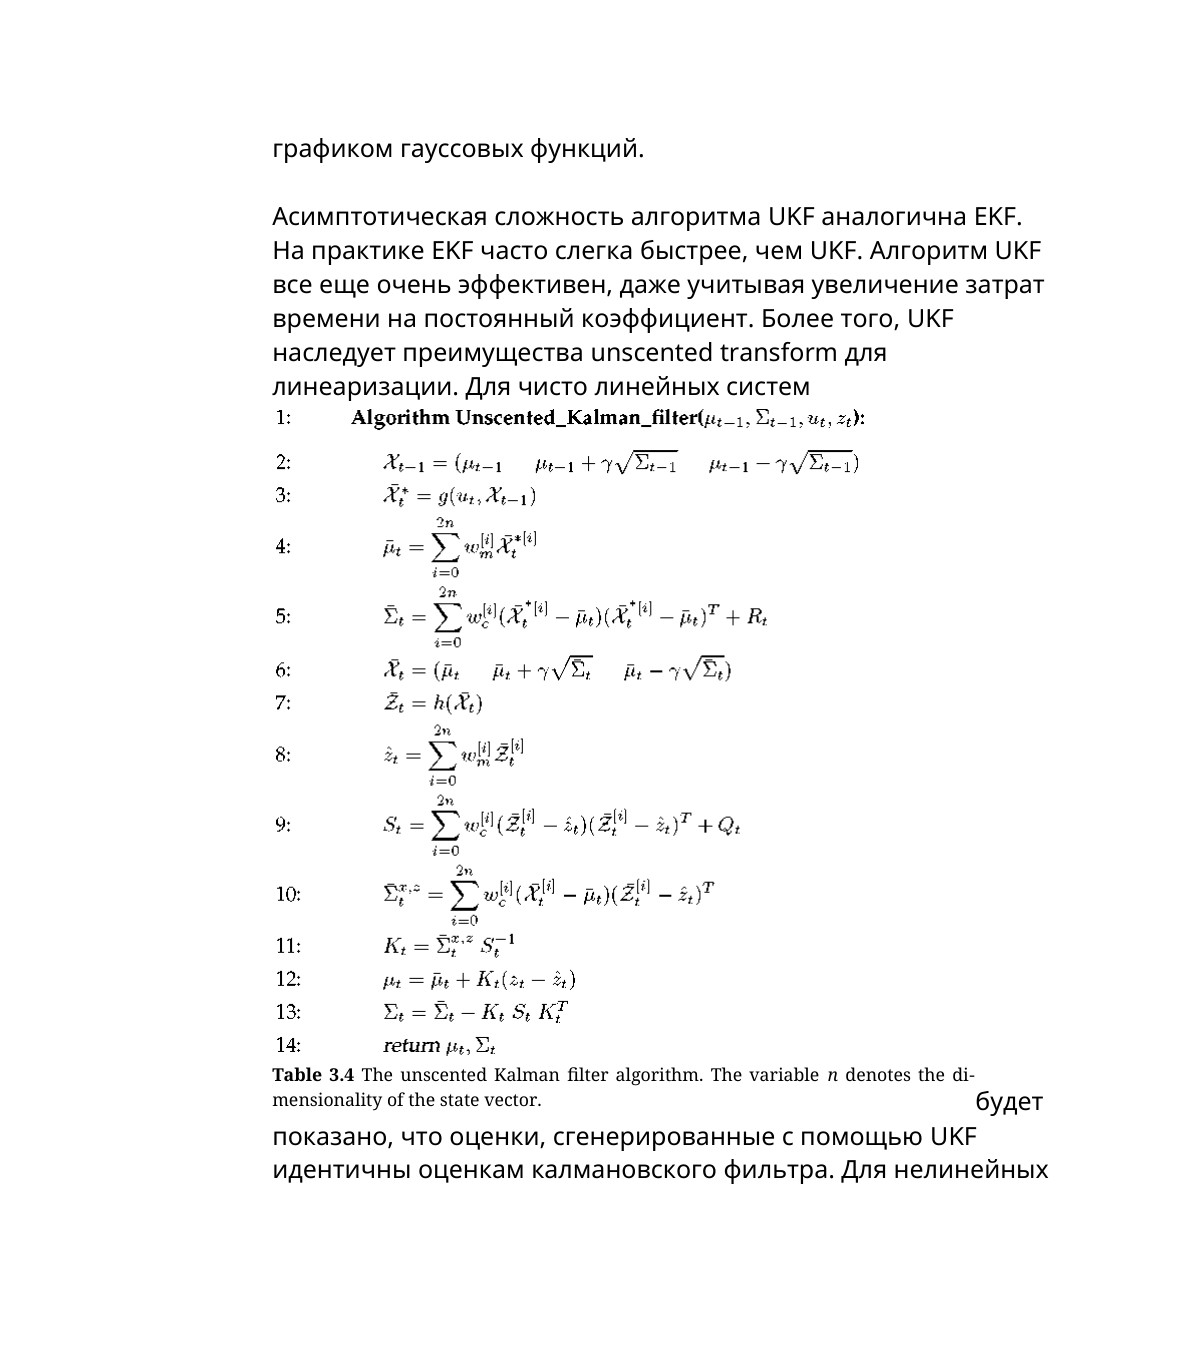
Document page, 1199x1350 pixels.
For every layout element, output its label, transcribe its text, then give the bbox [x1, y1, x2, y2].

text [272, 130, 1060, 164]
picture [272, 402, 873, 1061]
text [272, 1061, 1060, 1186]
